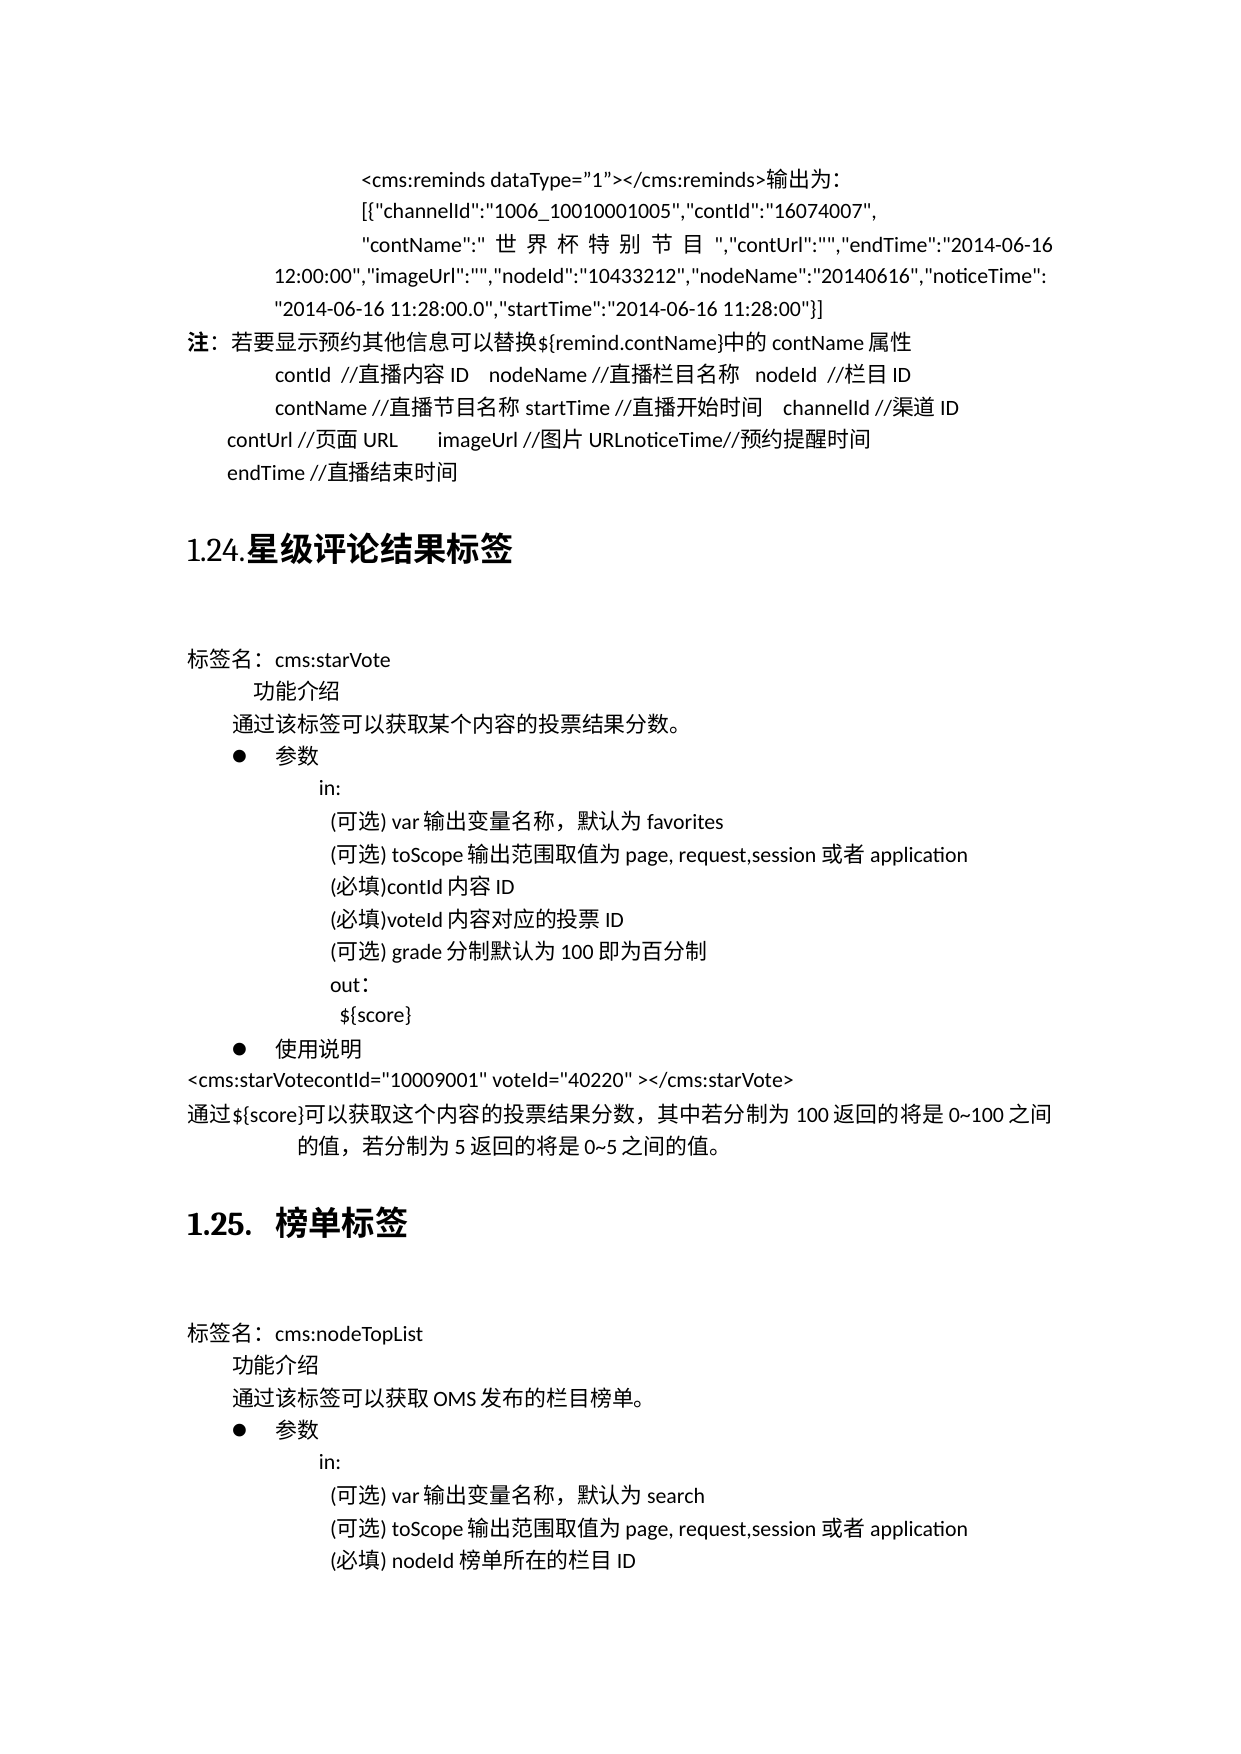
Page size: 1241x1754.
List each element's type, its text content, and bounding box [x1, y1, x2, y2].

text 标签名：cms:nodeTopList [187, 1316, 1053, 1348]
list <cms:reminds dataType=”1”></cms:reminds>输出为： [273, 162, 1053, 194]
subtitle 榜单标签 [187, 1188, 1053, 1253]
text contUrl //页面URL imageUrl //图片URLnoticeTime//预约提醒时间 [187, 422, 1053, 454]
list (可选) var输出变量名称，默认为favorites [231, 804, 1053, 836]
list (可选) grade分制默认为100即为百分制 [231, 934, 1053, 966]
text endTime //直播结束时间 [187, 454, 1053, 487]
list in: [231, 1446, 1053, 1478]
list [{"channelId":"1006_10010001005","contId":"16074007", [273, 194, 1053, 227]
list (可选) toScope输出范围取值为page, request,session 或者 application [231, 1511, 1053, 1543]
list (必填)voteId内容对应的投票ID [231, 901, 1053, 934]
list (必填) nodeId 榜单所在的栏目ID [231, 1543, 1053, 1576]
text contName //直播节目名称 startTime //直播开始时间 channelId //渠道ID [187, 389, 1053, 422]
list 通过该标签可以获取某个内容的投票结果分数。 [232, 706, 1053, 739]
list 使用说明 [187, 1031, 1053, 1064]
list 通过该标签可以获取OMS发布的栏目榜单。 [232, 1381, 1053, 1413]
text 标签名：cms:starVote [187, 641, 1053, 674]
text <cms:starVotecontId="10009001" voteId="40220" ></cms:starVote> [187, 1064, 1053, 1096]
list in: [231, 771, 1053, 804]
list "contName":"世界杯特别节目","contUrl":"","endTime":"2014-06-16 12:00:00","imageUrl":"","nodeId":"10433212","nodeName":"20140616","noticeTime":"2014-06-16 11:28:00.0","startTime":"2014-06-16 11:28:00"}] [273, 227, 1053, 324]
list 参数 [187, 1413, 1053, 1446]
subtitle 星级评论结果标签 [187, 514, 1053, 579]
text 通过${score}可以获取这个内容的投票结果分数，其中若分制为100返回的将是0~100之间的值，若分制为5 返回的将是0~5之间的值。 [187, 1096, 1053, 1161]
list (必填)contId内容ID [231, 869, 1053, 901]
list (可选) var输出变量名称，默认为search [231, 1478, 1053, 1511]
list 功能介绍 [232, 1348, 1053, 1381]
text contId //直播内容ID nodeName //直播栏目名称 nodeId //栏目ID [187, 357, 1053, 389]
list (可选) toScope输出范围取值为page, request,session 或者 application [231, 836, 1053, 869]
list ${score} [273, 999, 1053, 1031]
list 参数 [187, 739, 1053, 771]
text 注：若要显示预约其他信息可以替换${remind.contName}中的contName属性 [187, 324, 1053, 357]
list out： [275, 966, 1053, 999]
text 功能介绍 [187, 674, 1053, 706]
